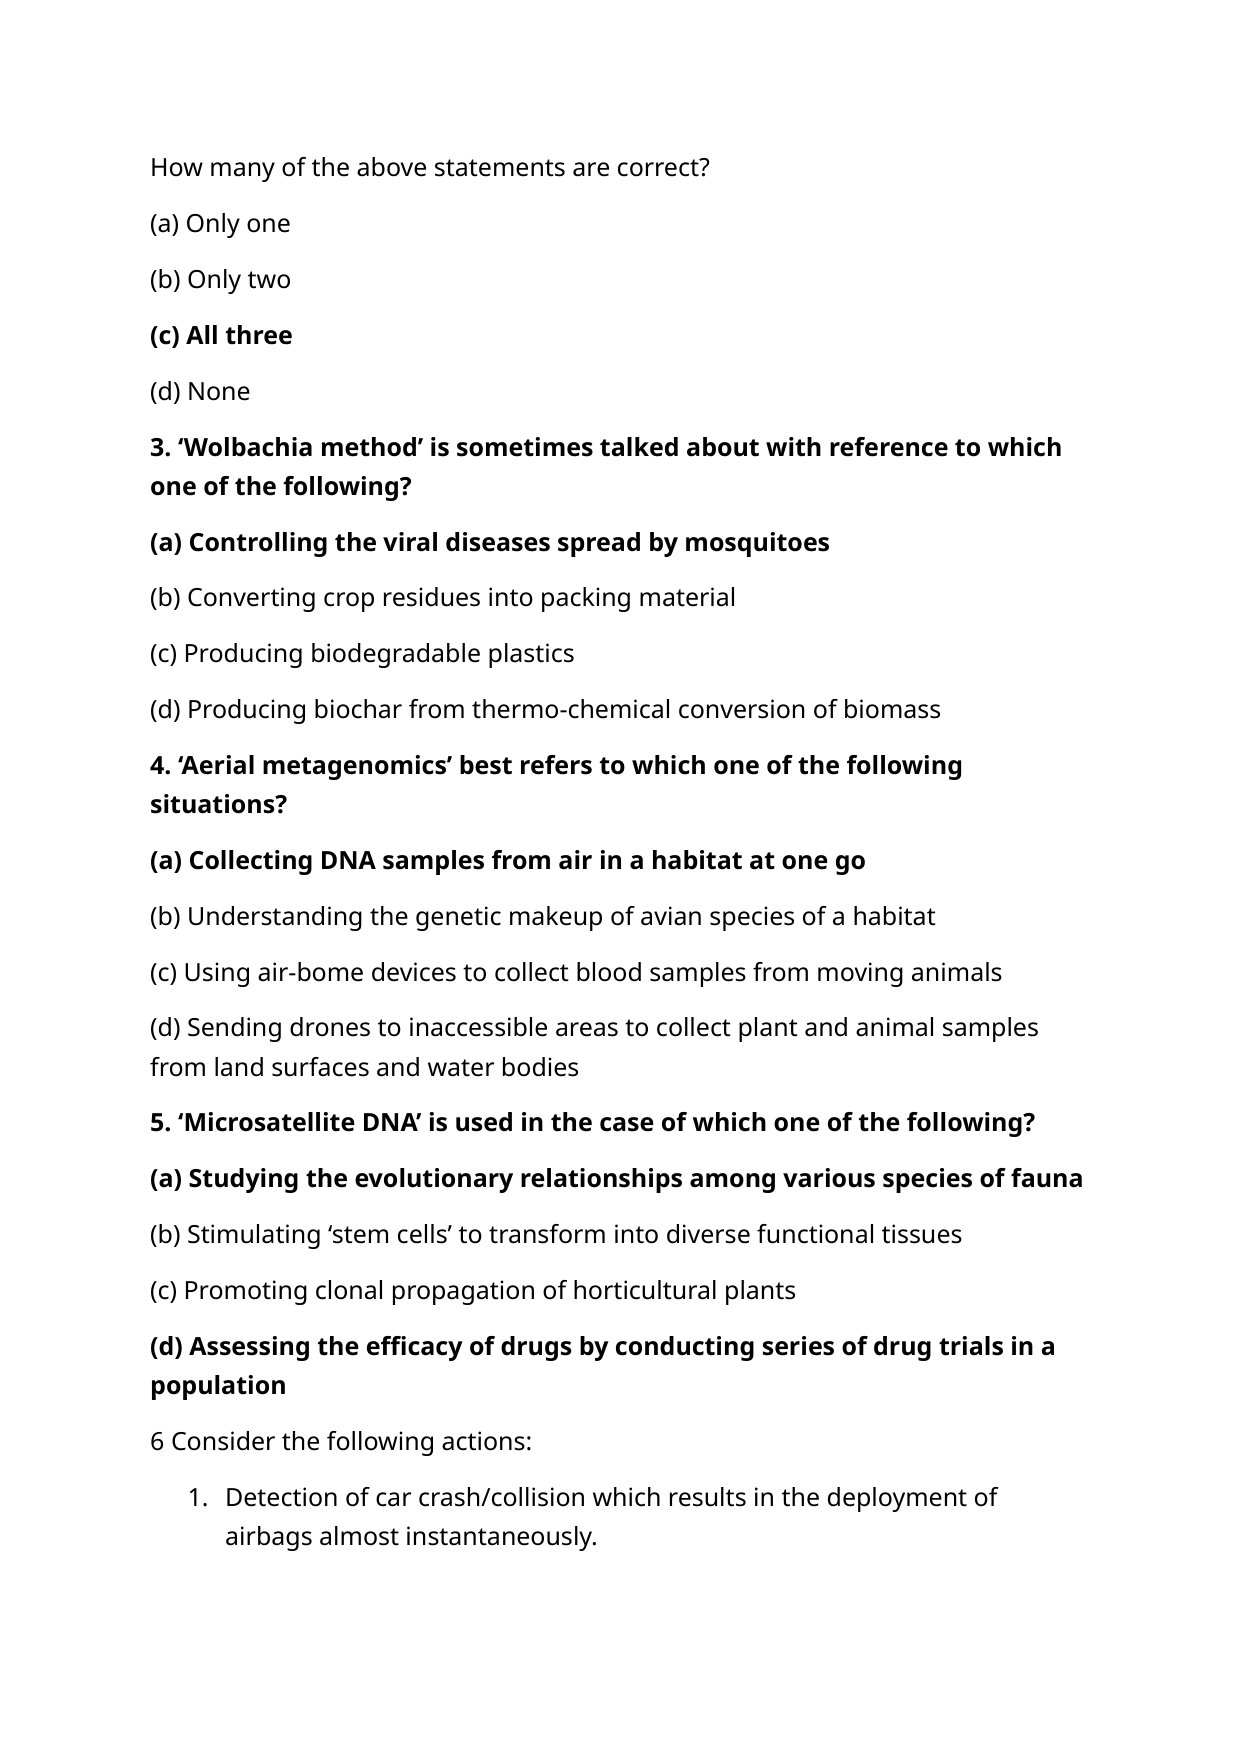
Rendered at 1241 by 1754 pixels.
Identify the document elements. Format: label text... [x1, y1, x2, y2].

text (d) None [150, 373, 1090, 407]
text (b) Understanding the genetic makeup of avian species of a habitat [150, 898, 1090, 932]
text (c) All three [150, 317, 1090, 352]
text How many of the above statements are correct? [150, 150, 1090, 184]
text (c) Using air-bome devices to collect blood samples from moving animals [150, 954, 1090, 988]
text 5. ‘Microsatellite DNA’ is used in the case of which one of the following? [150, 1105, 1090, 1139]
text (c) Promoting clonal propagation of horticultural plants [150, 1272, 1090, 1307]
text (d) Sending drones to inaccessible areas to collect plant and animal samples from land surfaces and water bodies [150, 1010, 1090, 1083]
text 6 Consider the following actions: [150, 1423, 1090, 1457]
text (a) Collecting DNA samples from air in a habitat at one go [150, 842, 1090, 877]
text (a) Controlling the viral diseases spread by mosquitoes [150, 524, 1090, 558]
text 4. ‘Aerial metagenomics’ best refers to which one of the following situations? [150, 747, 1090, 821]
list Detection of car crash/collision which results in the deployment of airbags almost instantaneously. [187, 1479, 1090, 1552]
text 3. ‘Wolbachia method’ is sometimes talked about with reference to which one of the following? [150, 429, 1090, 502]
text (b) Converting crop residues into packing material [150, 580, 1090, 614]
text (a) Studying the evolutionary relationships among various species of fauna [150, 1161, 1090, 1195]
text (c) Producing biodegradable plastics [150, 636, 1090, 670]
text (d) Producing biochar from thermo-chemical conversion of biomass [150, 692, 1090, 726]
text (b) Only two [150, 262, 1090, 296]
text (b) Stimulating ‘stem cells’ to transform into diverse functional tissues [150, 1217, 1090, 1251]
text (d) Assessing the efficacy of drugs by conducting series of drug trials in a population [150, 1328, 1090, 1402]
text (a) Only one [150, 206, 1090, 240]
